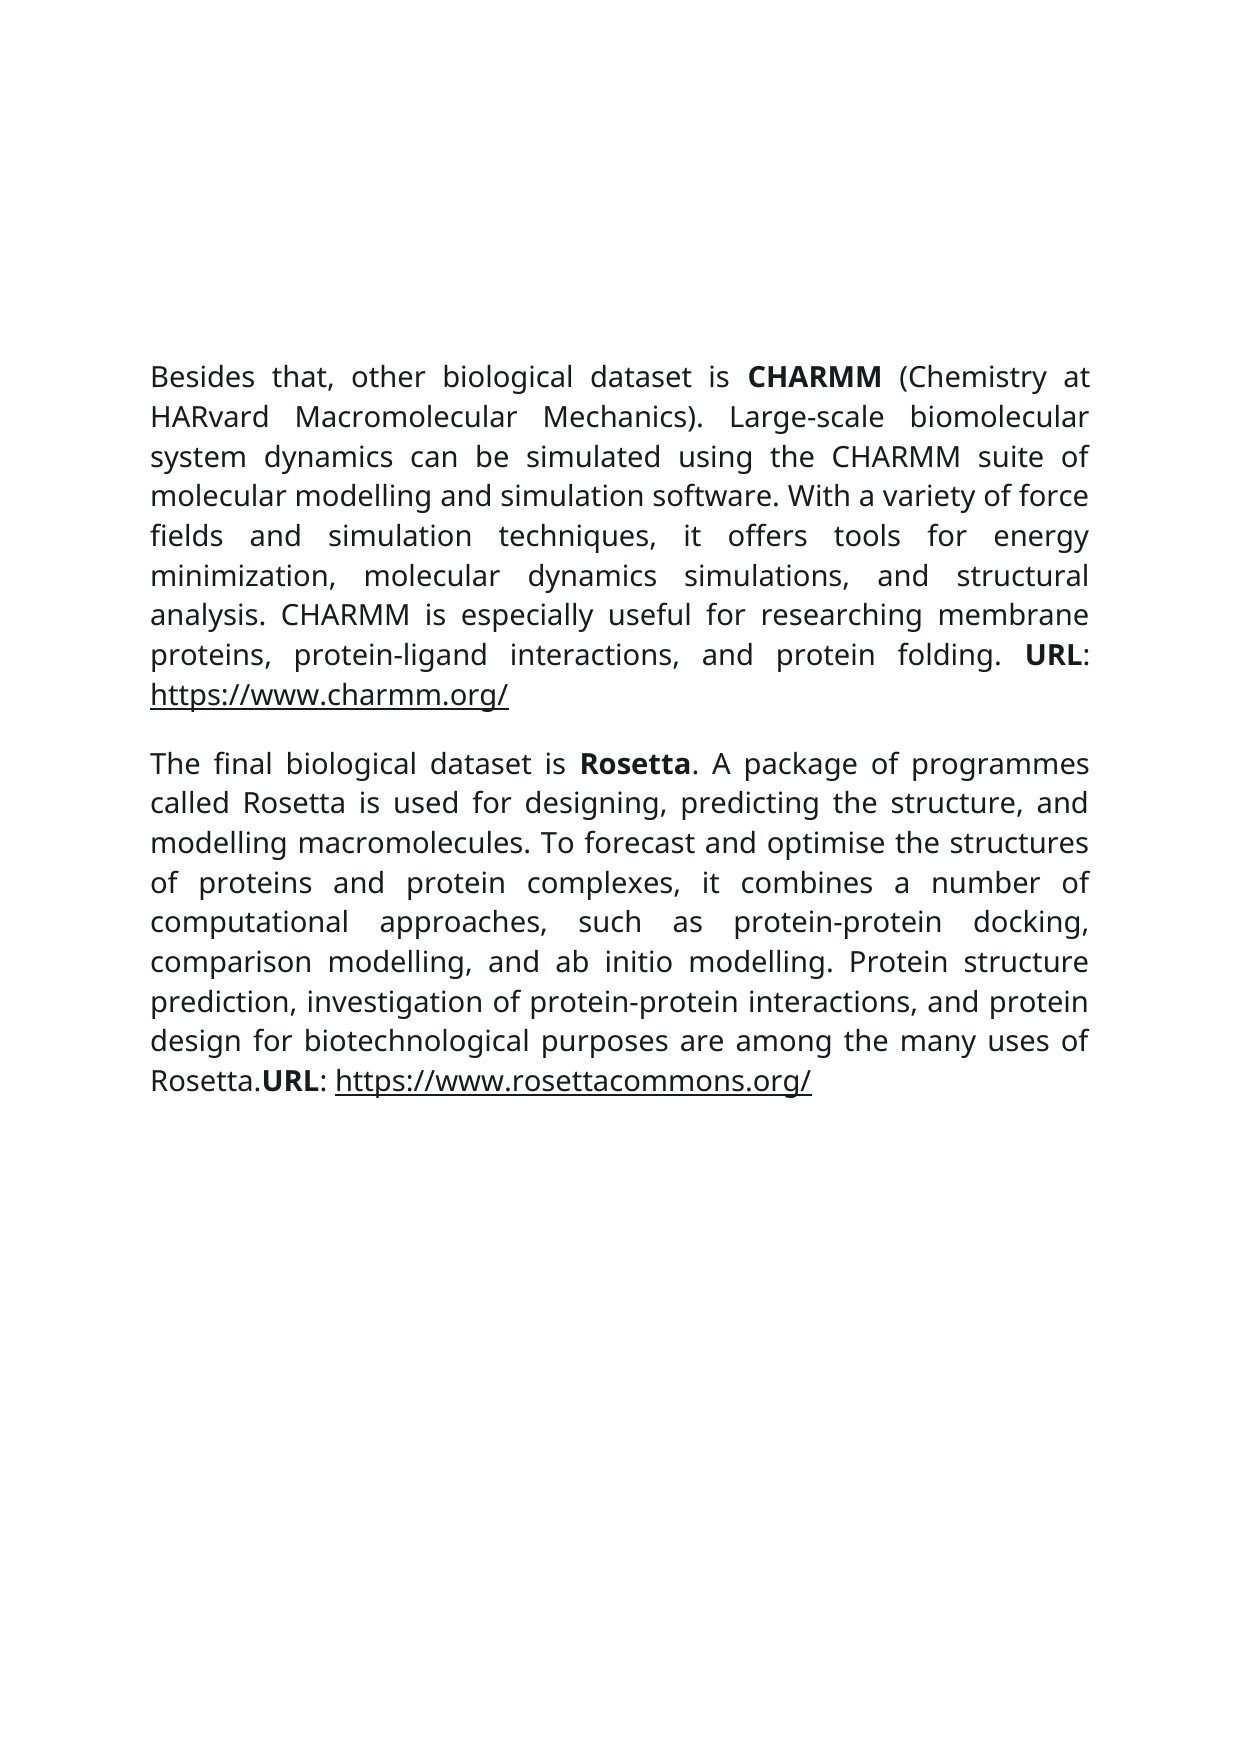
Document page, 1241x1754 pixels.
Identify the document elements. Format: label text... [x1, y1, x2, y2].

list The final biological dataset is Rosetta. A package of programmes called Rosetta is used for designing, predicting the structure, and modelling macromolecules. To forecast and optimise the structures of proteins and protein complexes, it combines a number of computational approaches, such as protein-protein docking, comparison modelling, and ab initio modelling. Protein structure prediction, investigation of protein-protein interactions, and protein design for biotechnological purposes are among the many uses of Rosetta.URL: https://www.rosettacommons.org/ [150, 743, 1090, 1100]
list Besides that, other biological dataset is CHARMM (Chemistry at HARvard Macromolecular Mechanics). Large-scale biomolecular system dynamics can be simulated using the CHARMM suite of molecular modelling and simulation software. With a variety of force fields and simulation techniques, it offers tools for energy minimization, molecular dynamics simulations, and structural analysis. CHARMM is especially useful for researching membrane proteins, protein-ligand interactions, and protein folding. URL: https://www.charmm.org/ [150, 357, 1090, 714]
